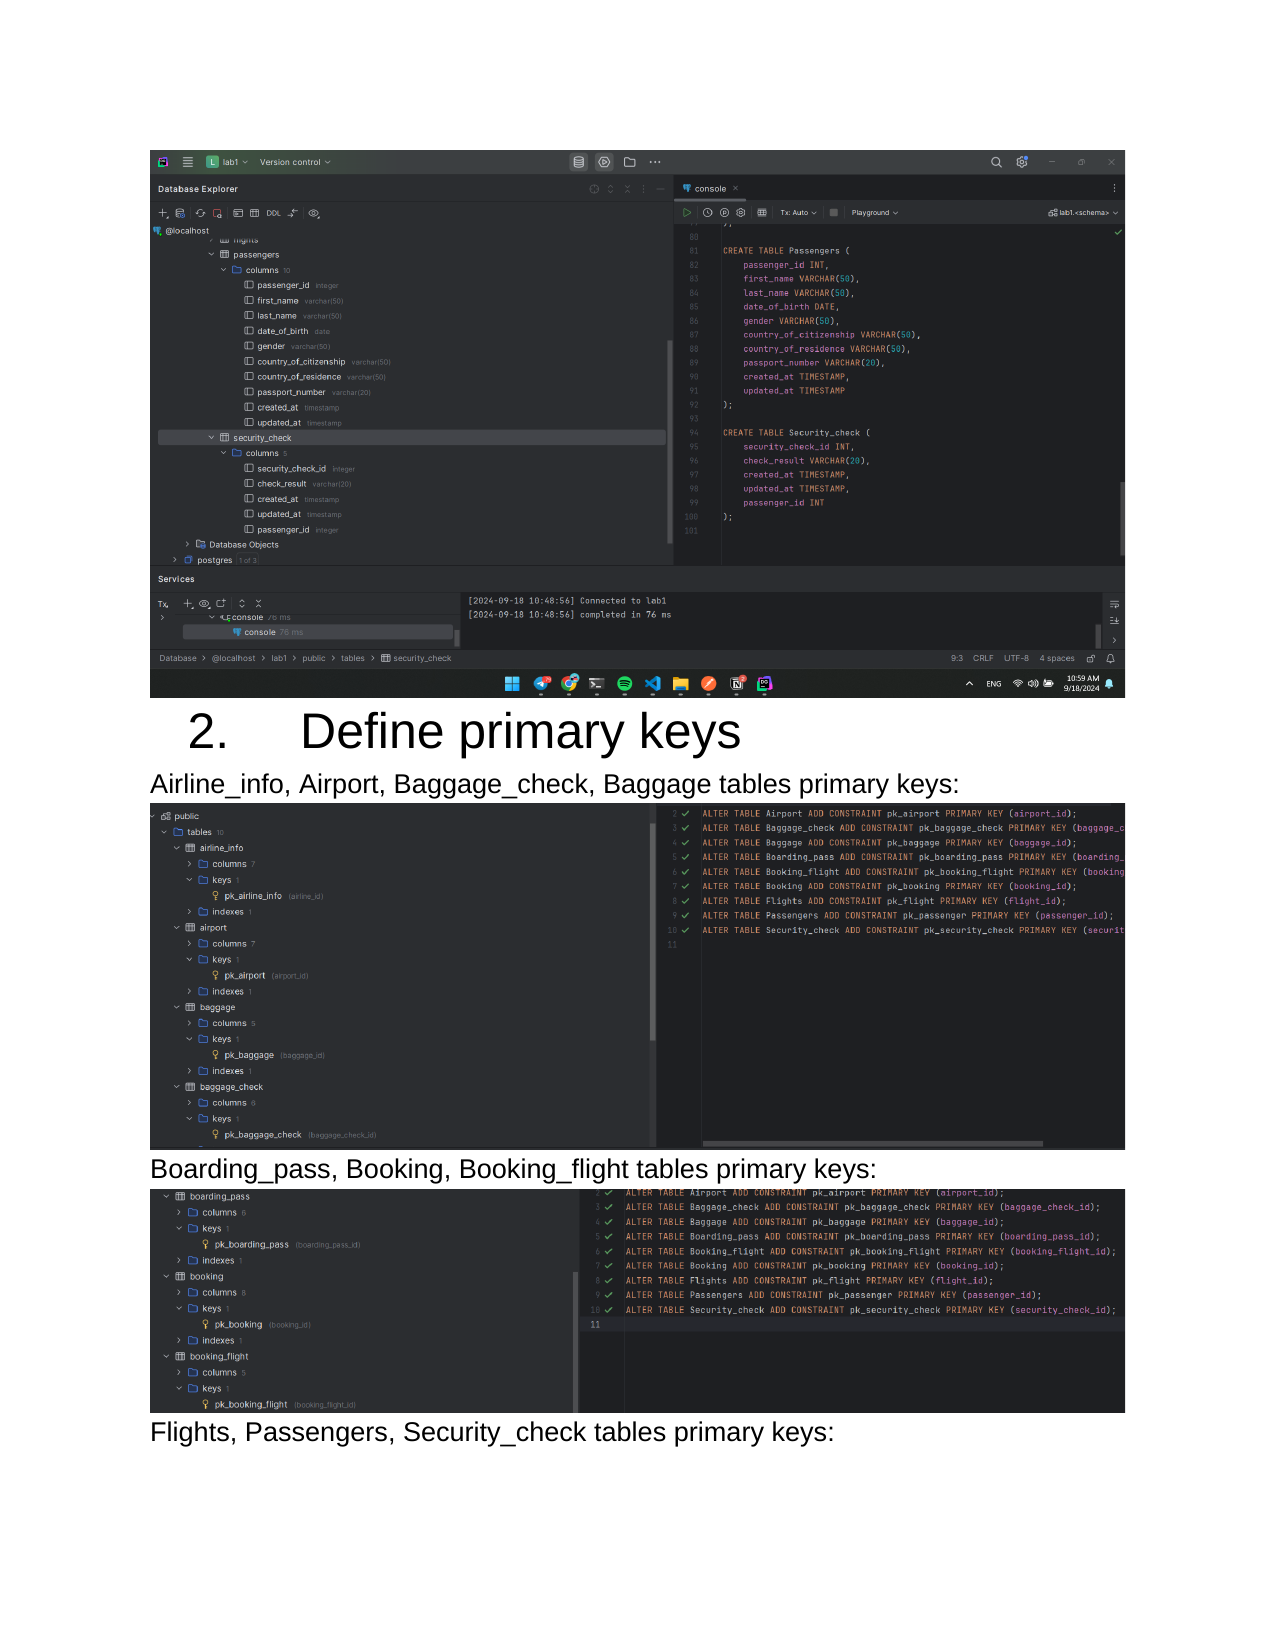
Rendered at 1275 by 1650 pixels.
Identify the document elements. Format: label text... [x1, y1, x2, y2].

picture [150, 803, 1125, 1150]
text Boarding_pass, Booking, Booking_flight tables primary keys: [150, 1153, 1125, 1185]
list Define primary keys [187, 702, 1125, 759]
text Airline_info, Airport, Baggage_check, Baggage tables primary keys: [150, 768, 1125, 799]
picture [150, 150, 1125, 698]
picture [150, 1189, 1125, 1413]
text Flights, Passengers, Security_check tables primary keys: [150, 1416, 1125, 1447]
